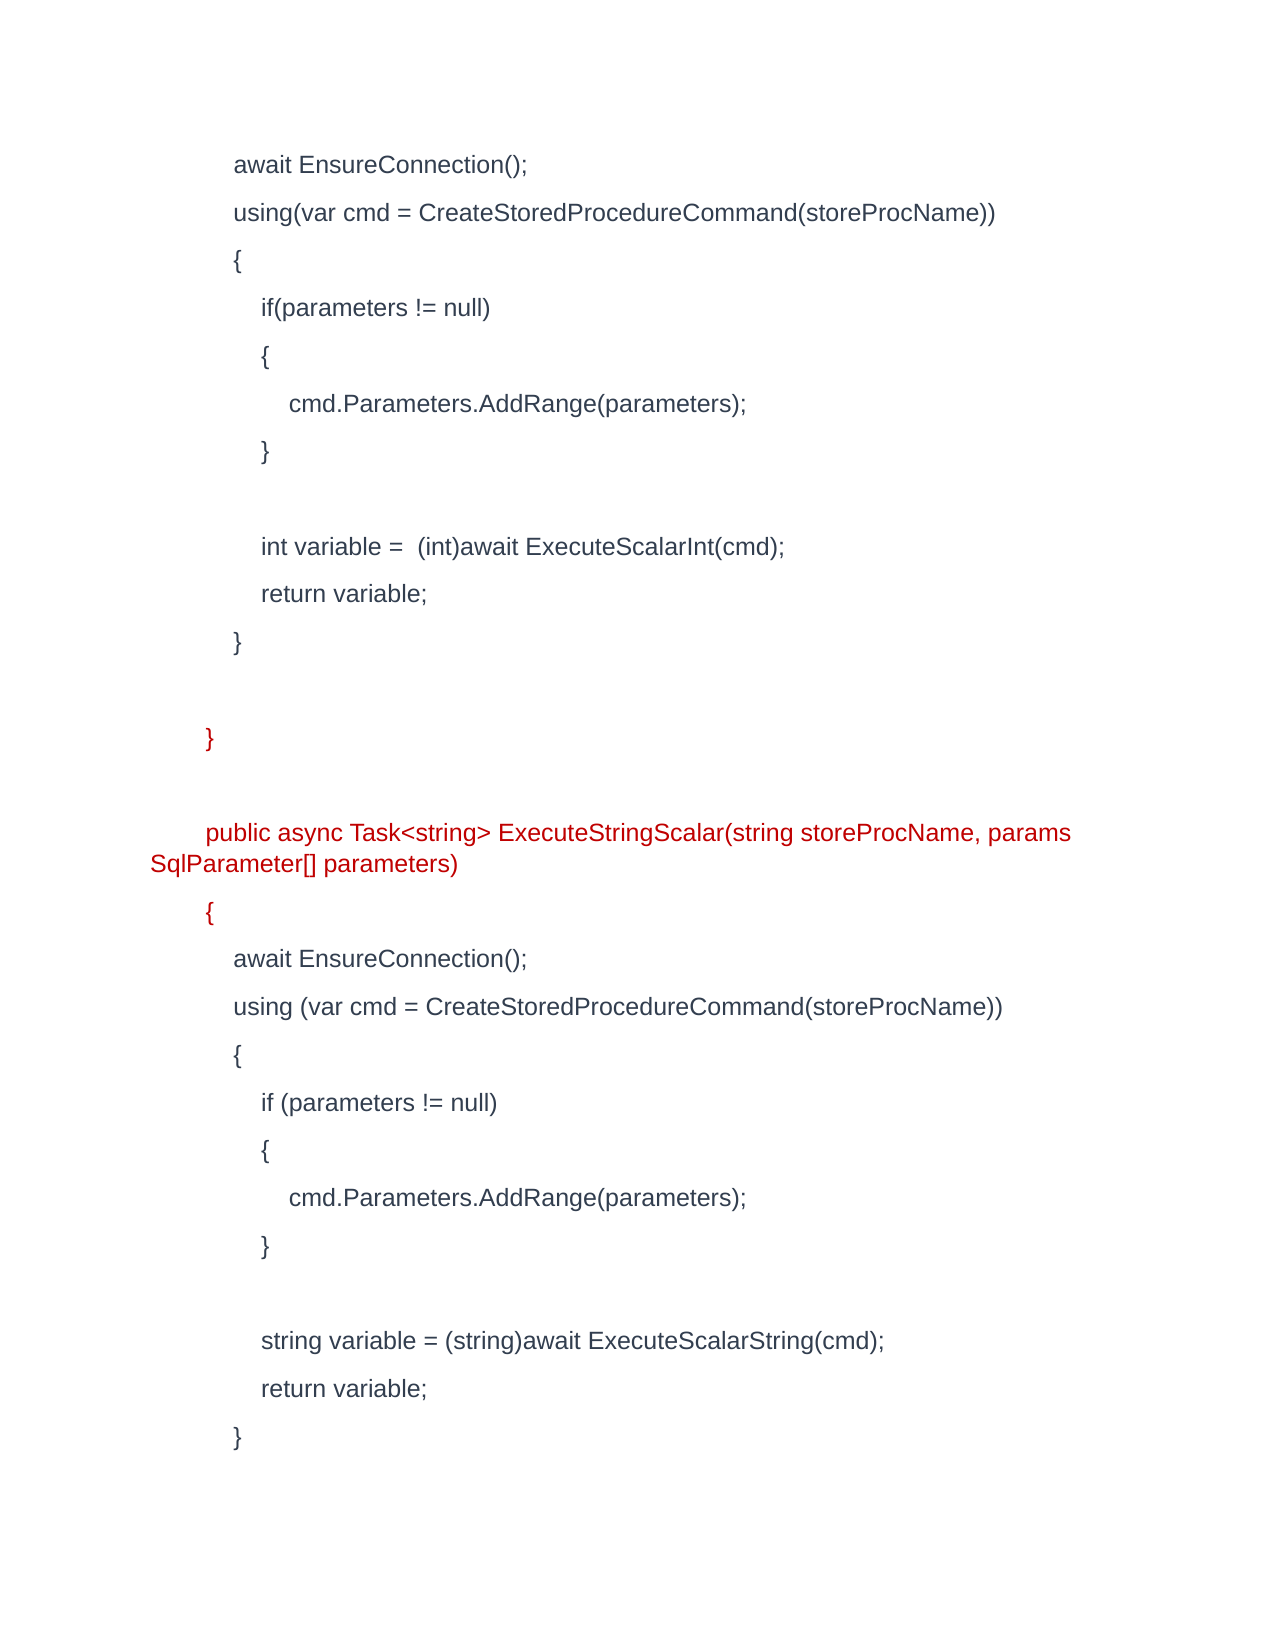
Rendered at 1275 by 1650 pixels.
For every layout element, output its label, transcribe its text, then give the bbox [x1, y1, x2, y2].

text { [150, 245, 1125, 274]
text } [150, 722, 1125, 751]
text } [150, 627, 1125, 656]
text public async Task<string> ExecuteStringScalar(string storeProcName, params SqlParameter[] parameters) [150, 818, 1125, 878]
text } [150, 436, 1125, 465]
text string variable = (string)await ExecuteScalarString(cmd); [150, 1326, 1125, 1355]
text cmd.Parameters.AddRange(parameters); [150, 388, 1125, 417]
text cmd.Parameters.AddRange(parameters); [150, 1183, 1125, 1212]
text return variable; [150, 1374, 1125, 1402]
text { [150, 897, 1125, 925]
text if(parameters != null) [150, 293, 1125, 322]
text await EnsureConnection(); [150, 150, 1125, 179]
text if (parameters != null) [150, 1087, 1125, 1116]
text } [150, 1231, 1125, 1259]
text { [150, 1040, 1125, 1068]
text { [150, 1135, 1125, 1164]
text } [150, 1421, 1125, 1450]
text int variable = (int)await ExecuteScalarInt(cmd); [150, 532, 1125, 560]
text return variable; [150, 579, 1125, 608]
text { [150, 341, 1125, 369]
text using(var cmd = CreateStoredProcedureCommand(storeProcName)) [150, 198, 1125, 226]
text await EnsureConnection(); [150, 944, 1125, 973]
text using (var cmd = CreateStoredProcedureCommand(storeProcName)) [150, 992, 1125, 1021]
